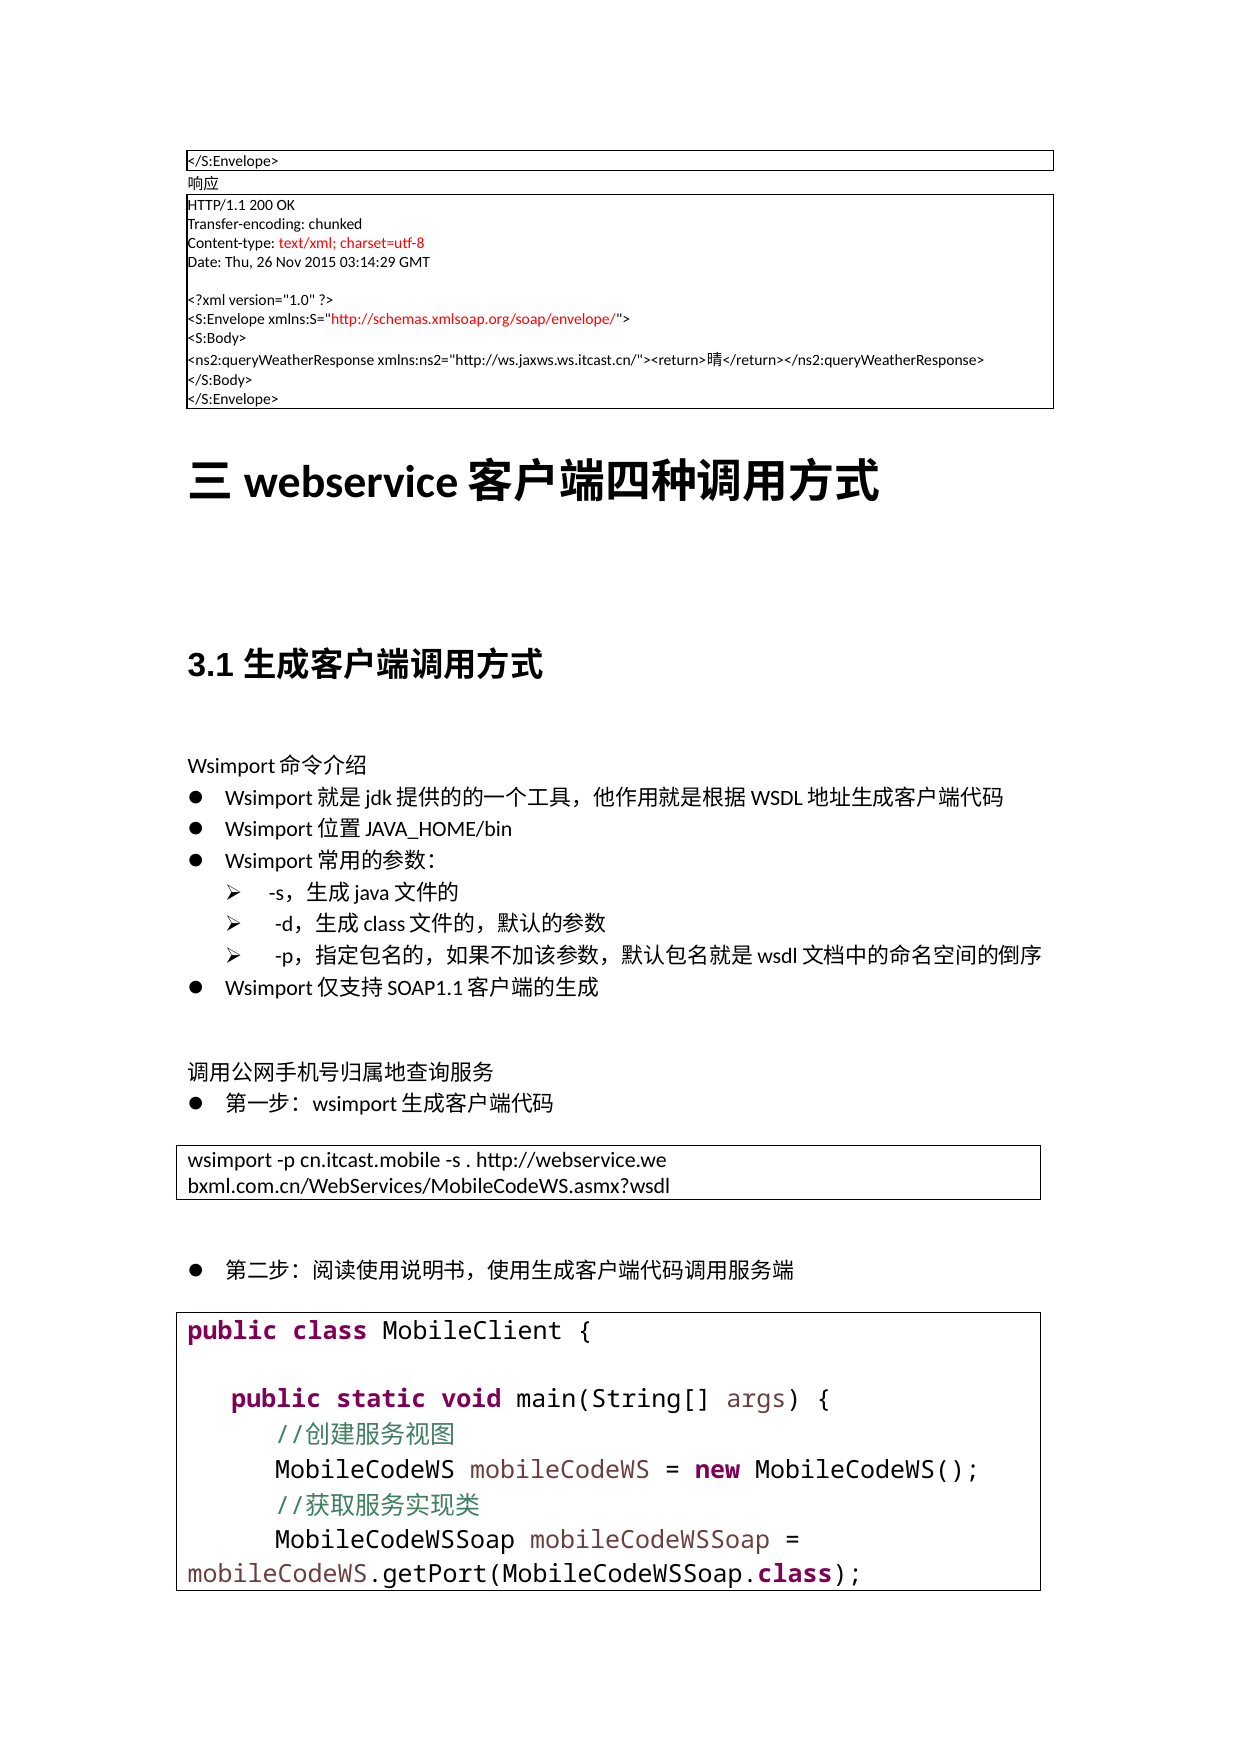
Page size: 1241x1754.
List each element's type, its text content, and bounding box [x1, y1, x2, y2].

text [188, 309, 1053, 328]
text <?xml version="1.0" ?> [188, 290, 1053, 309]
table_header wsimport -p cn.itcast.mobile -s . http://webservice.we bxml.com.cn/WebServices/MobileCodeWS.asmx?wsdl [177, 1146, 1040, 1199]
list Wsimport仅支持SOAP1.1客户端的生成 [187, 970, 1053, 1001]
list -p，指定包名的，如果不加该参数，默认包名就是wsdl文档中的命名空间的倒序 [225, 938, 1053, 970]
text </S:Envelope> [188, 388, 1053, 408]
list 第一步：wsimport生成客户端代码 [187, 1086, 1053, 1118]
text HTTP/1.1 200 OK [188, 195, 1053, 214]
text Content-type: text/xml; charset=utf-8 [188, 233, 1053, 252]
text </S:Body> [188, 370, 1053, 388]
text 调用公网手机号归属地查询服务 [187, 1055, 1053, 1086]
text 响应 [187, 171, 1053, 194]
subtitle 三 webservice客户端四种调用方式 [187, 444, 1053, 511]
list Wsimport常用的参数： [187, 843, 1053, 875]
text Date: Thu, 26 Nov 2015 03:14:29 GMT [188, 252, 1053, 271]
list Wsimport位置JAVA_HOME/bin [187, 811, 1053, 843]
list 第二步：阅读使用说明书，使用生成客户端代码调用服务端 [187, 1253, 1053, 1285]
text <S:Body> [188, 328, 1053, 347]
list Wsimport就是jdk提供的的一个工具，他作用就是根据WSDL地址生成客户端代码 [187, 780, 1053, 811]
text Transfer-encoding: chunked [188, 214, 1053, 233]
text </S:Envelope> [188, 151, 1053, 170]
subtitle 3.1 生成客户端调用方式 [187, 638, 1053, 686]
text Wsimport命令介绍 [187, 748, 1053, 780]
text <ns2:queryWeatherResponse xmlns:ns2="http://ws.jaxws.ws.itcast.cn/"><return>晴</return></ns2:queryWeatherResponse> [188, 347, 1053, 370]
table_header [177, 1313, 1040, 1590]
list -d，生成class文件的，默认的参数 [225, 906, 1053, 938]
list -s，生成java文件的 [225, 875, 1053, 906]
